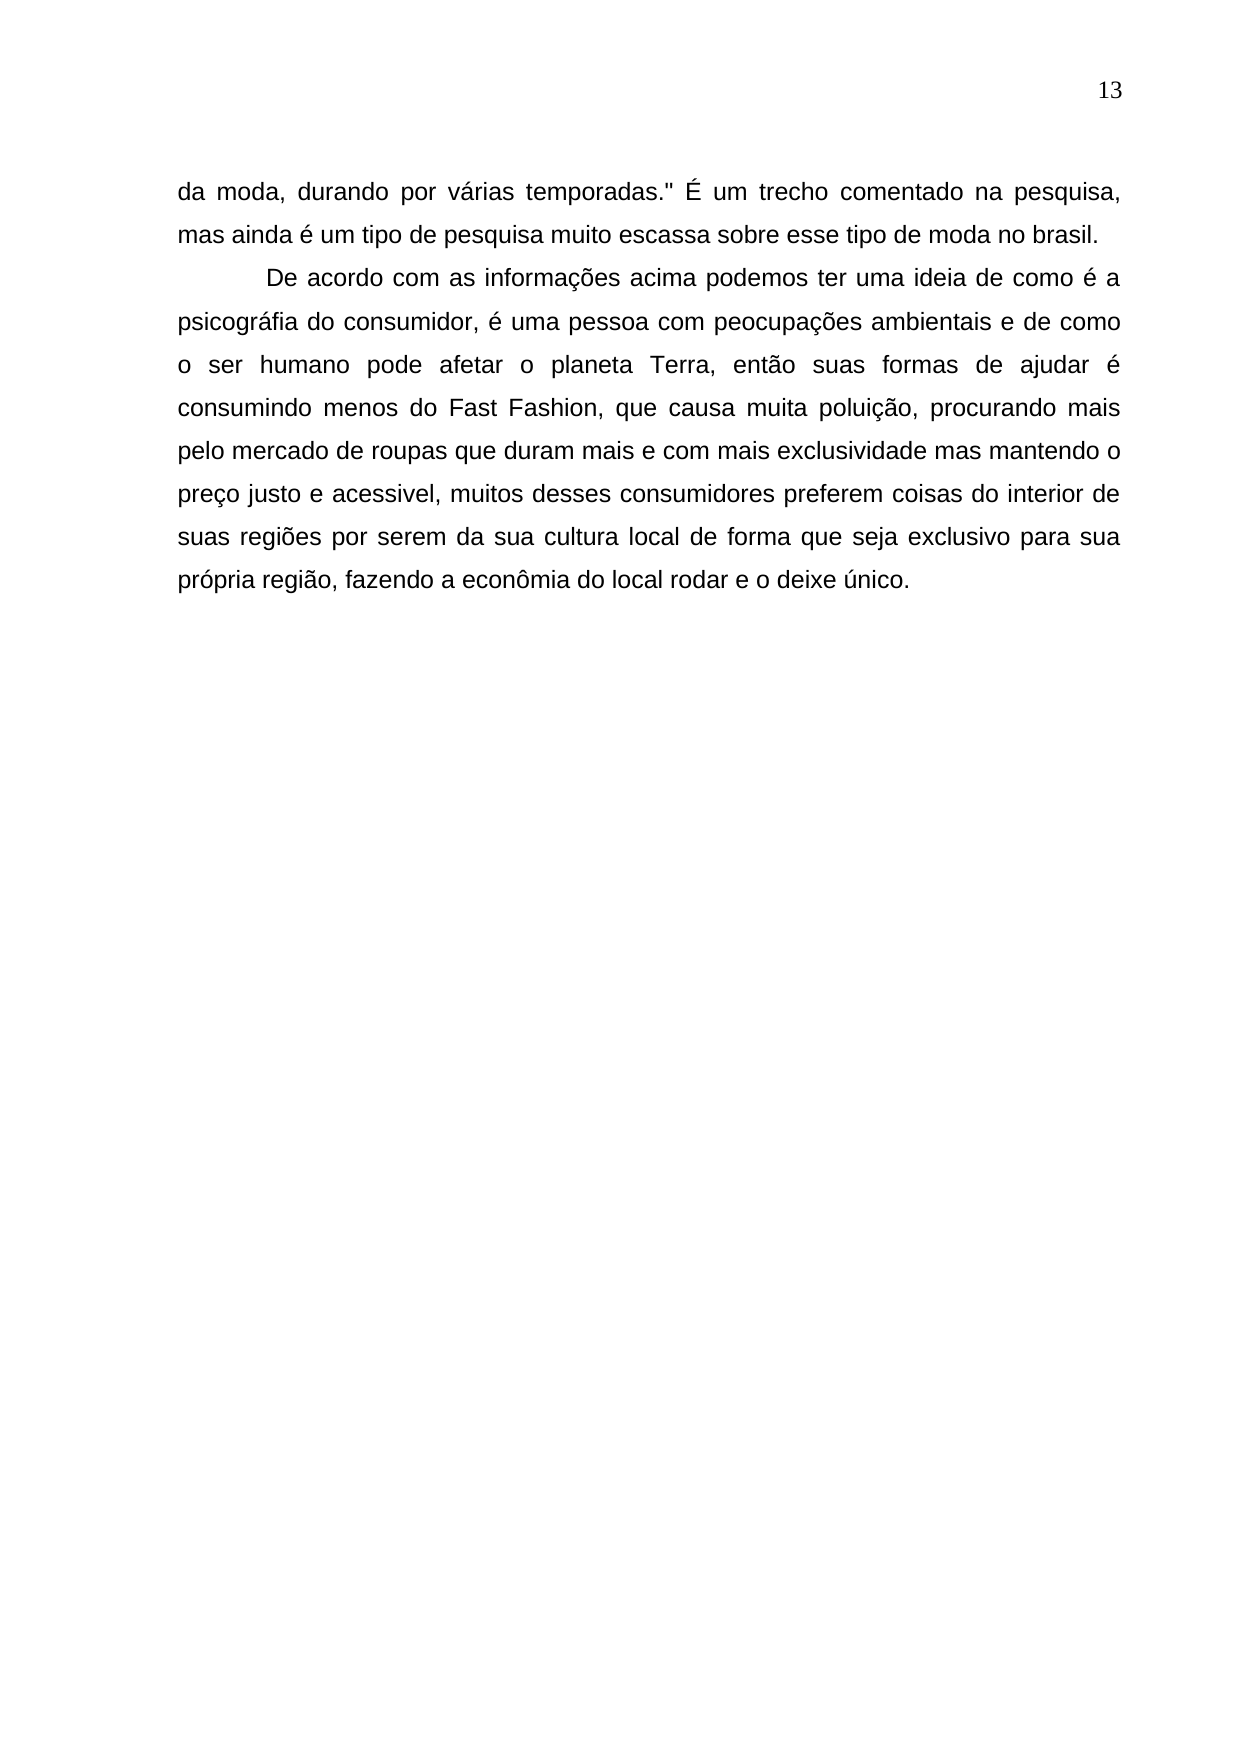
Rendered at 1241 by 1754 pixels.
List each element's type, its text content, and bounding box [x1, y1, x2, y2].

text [177, 177, 1122, 249]
text De acordo com as informações acima podemos ter uma ideia de como é a psicográfia do consumidor, é uma pessoa com peocupações ambientais e de como o ser humano pode afetar o planeta Terra, então suas formas de ajudar é consumindo menos do Fast Fashion, que causa muita poluição, procurando mais pelo mercado de roupas que duram mais e com mais exclusividade mas mantendo o preço justo e acessivel, muitos desses consumidores preferem coisas do interior de suas regiões por serem da sua cultura local de forma que seja exclusivo para sua própria região, fazendo a econômia do local rodar e o deixe único. [177, 263, 1122, 594]
